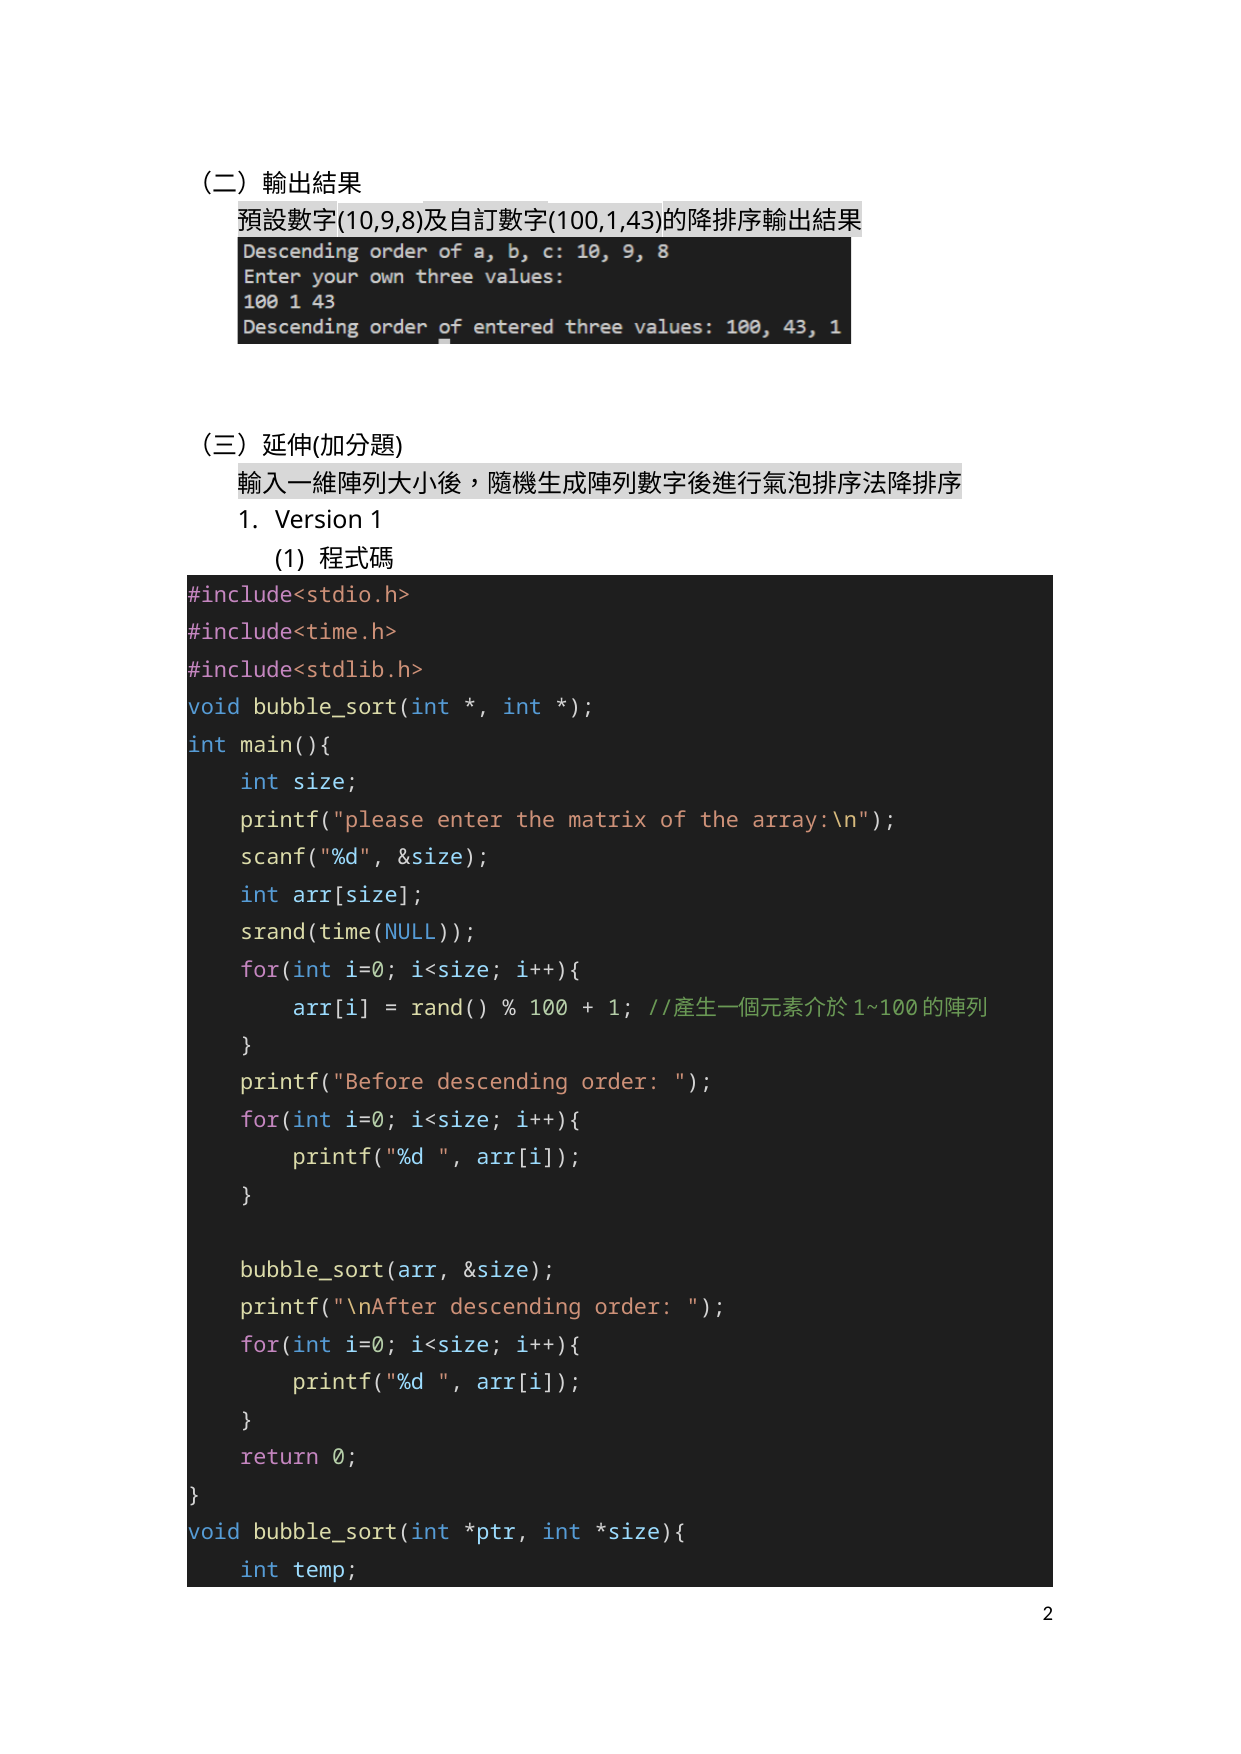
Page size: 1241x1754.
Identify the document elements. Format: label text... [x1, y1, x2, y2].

text 預設數字(10,9,8)及自訂數字(100,1,43)的降排序輸出結果 [187, 200, 1053, 237]
text printf("\nAfter descending order: "); [187, 1287, 1053, 1325]
list Version 1 [237, 500, 1053, 537]
text printf("please enter the matrix of the array:\n"); [187, 800, 1053, 837]
text srand(time(NULL)); [187, 912, 1053, 950]
text printf("%d ", arr[i]); [187, 1362, 1053, 1400]
text 輸入一維陣列大小後，隨機生成陣列數字後進行氣泡排序法降排序 [187, 462, 1053, 500]
text #include<time.h> [187, 612, 1053, 650]
list 程式碼 [275, 537, 1053, 575]
text #include<stdio.h> [187, 575, 1053, 612]
text int size; [187, 762, 1053, 800]
text （三）延伸(加分題) [187, 425, 1053, 462]
picture [237, 237, 852, 344]
text } [187, 1475, 1053, 1512]
text for(int i=0; i<size; i++){ [187, 950, 1053, 987]
text （二）輸出結果 [187, 162, 1053, 200]
text for(int i=0; i<size; i++){ [187, 1100, 1053, 1137]
text printf("Before descending order: "); [187, 1062, 1053, 1100]
text for(int i=0; i<size; i++){ [187, 1325, 1053, 1362]
text } [187, 1025, 1053, 1062]
text } [187, 1400, 1053, 1437]
text int temp; [187, 1550, 1053, 1587]
text printf("%d ", arr[i]); [187, 1137, 1053, 1175]
text void bubble_sort(int *ptr, int *size){ [187, 1512, 1053, 1550]
text return 0; [187, 1437, 1053, 1475]
text bubble_sort(arr, &size); [187, 1250, 1053, 1287]
text #include<stdlib.h> [187, 650, 1053, 687]
text int arr[size]; [187, 875, 1053, 912]
text arr[i] = rand() % 100 + 1; //產生一個元素介於1~100的陣列 [187, 987, 1053, 1025]
text } [187, 1175, 1053, 1212]
text scanf("%d", &size); [187, 837, 1053, 875]
text void bubble_sort(int *, int *); [187, 687, 1053, 725]
text int main(){ [187, 725, 1053, 762]
